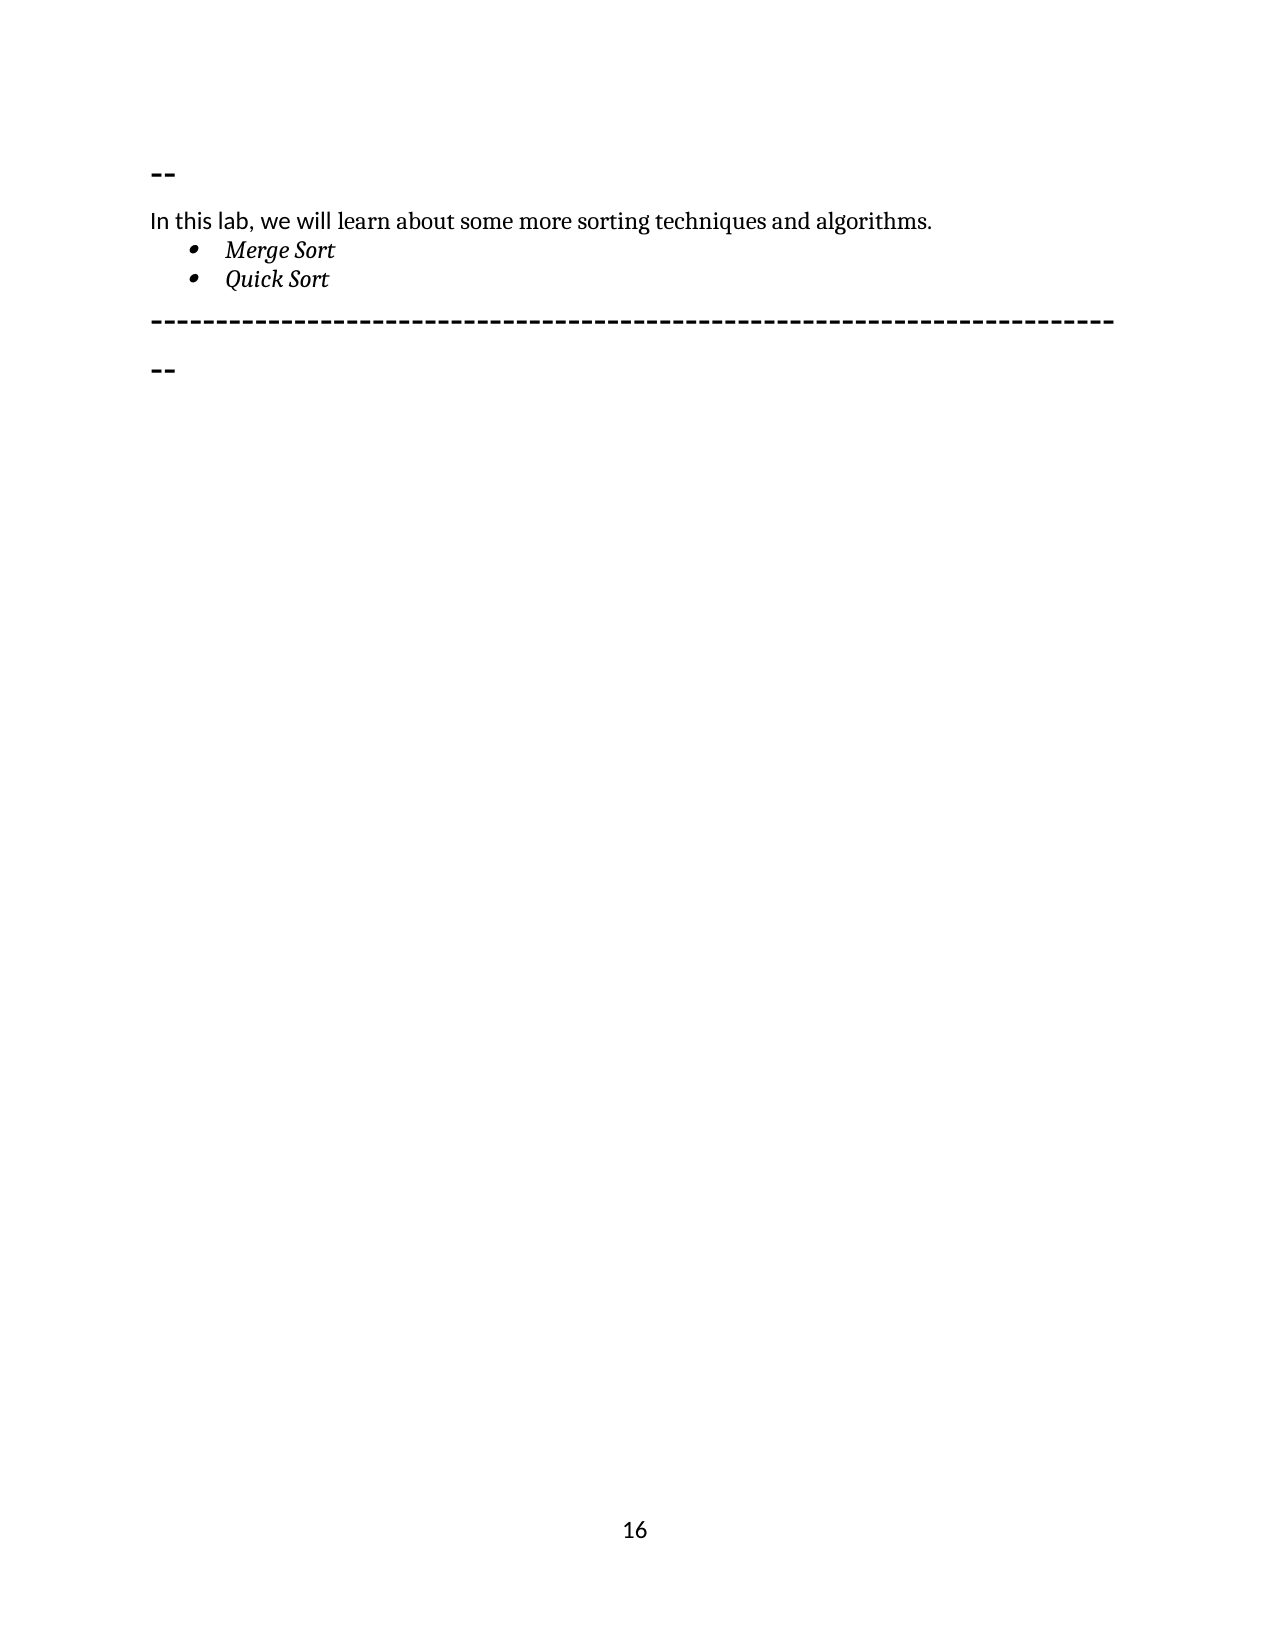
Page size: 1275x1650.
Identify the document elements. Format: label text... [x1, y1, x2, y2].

list Merge Sort [187, 236, 1119, 264]
text ‐‐‐‐‐‐‐‐‐‐‐‐‐‐‐‐‐‐‐‐‐‐‐‐‐‐‐‐‐‐‐‐‐‐‐‐‐‐‐‐‐‐‐‐‐‐‐‐‐‐‐‐‐‐‐‐‐‐‐‐‐‐‐‐‐‐‐‐‐‐‐‐‐‐‐‐ [150, 294, 1119, 392]
list Quick Sort [187, 264, 1119, 293]
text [150, 147, 1119, 196]
text In this lab, we will learn about some more sorting techniques and algorithms. [150, 205, 1119, 236]
